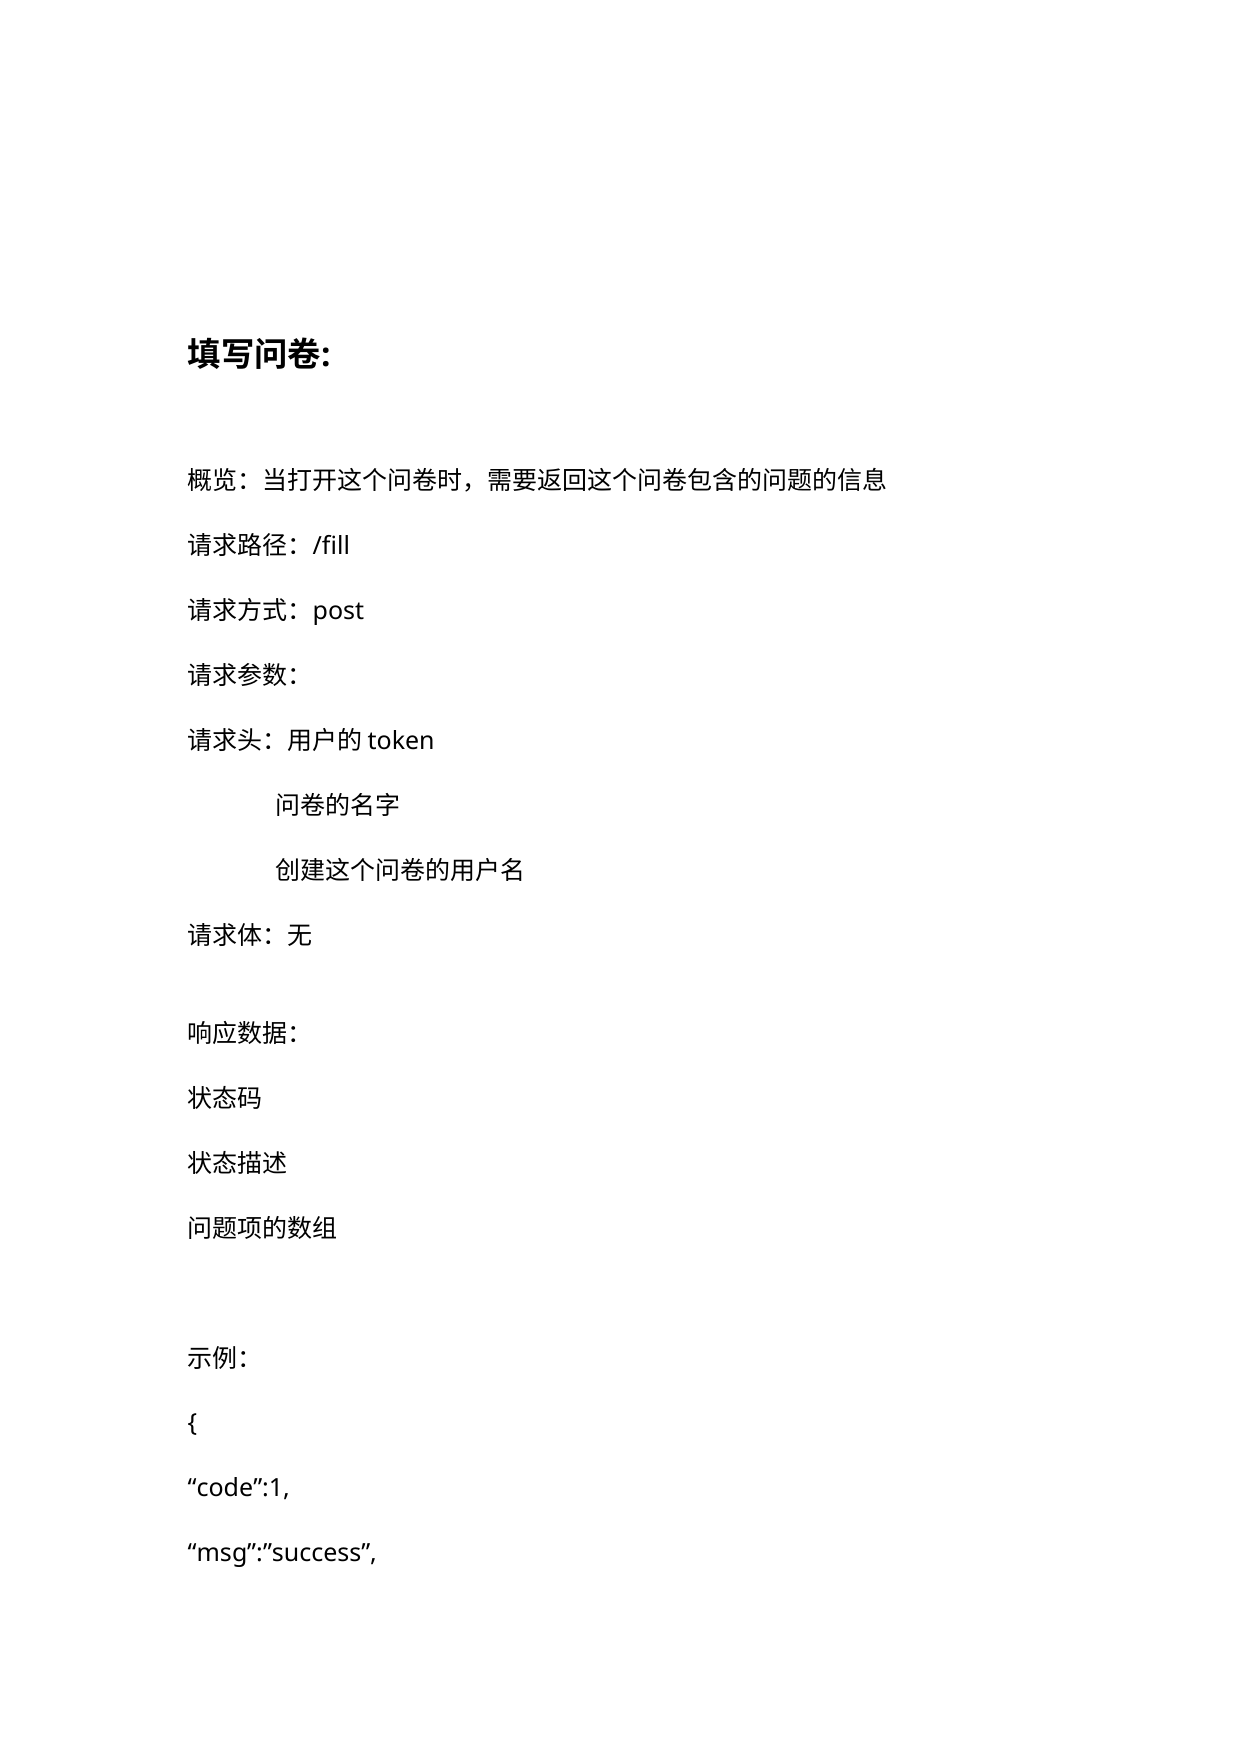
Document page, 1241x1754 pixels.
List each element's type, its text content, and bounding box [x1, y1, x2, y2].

text 请求方式：post [187, 576, 1053, 641]
text { [187, 1389, 1053, 1454]
text 请求体：无 [187, 901, 1053, 966]
text 示例： [187, 1324, 1053, 1389]
text “msg”:”success”, [187, 1519, 1053, 1584]
text 状态码 [187, 1064, 1053, 1129]
text 请求参数： [187, 641, 1053, 706]
text 状态描述 [187, 1129, 1053, 1194]
text “code”:1, [187, 1454, 1053, 1519]
text 响应数据： [187, 999, 1053, 1064]
subtitle 填写问卷: [187, 319, 1053, 384]
text 请求头：用户的token [187, 706, 1053, 771]
text 创建这个问卷的用户名 [187, 836, 1053, 901]
text 问题项的数组 [187, 1194, 1053, 1259]
text 问卷的名字 [187, 771, 1053, 836]
text 概览：当打开这个问卷时，需要返回这个问卷包含的问题的信息 [187, 446, 1053, 511]
text 请求路径：/fill [187, 511, 1053, 576]
